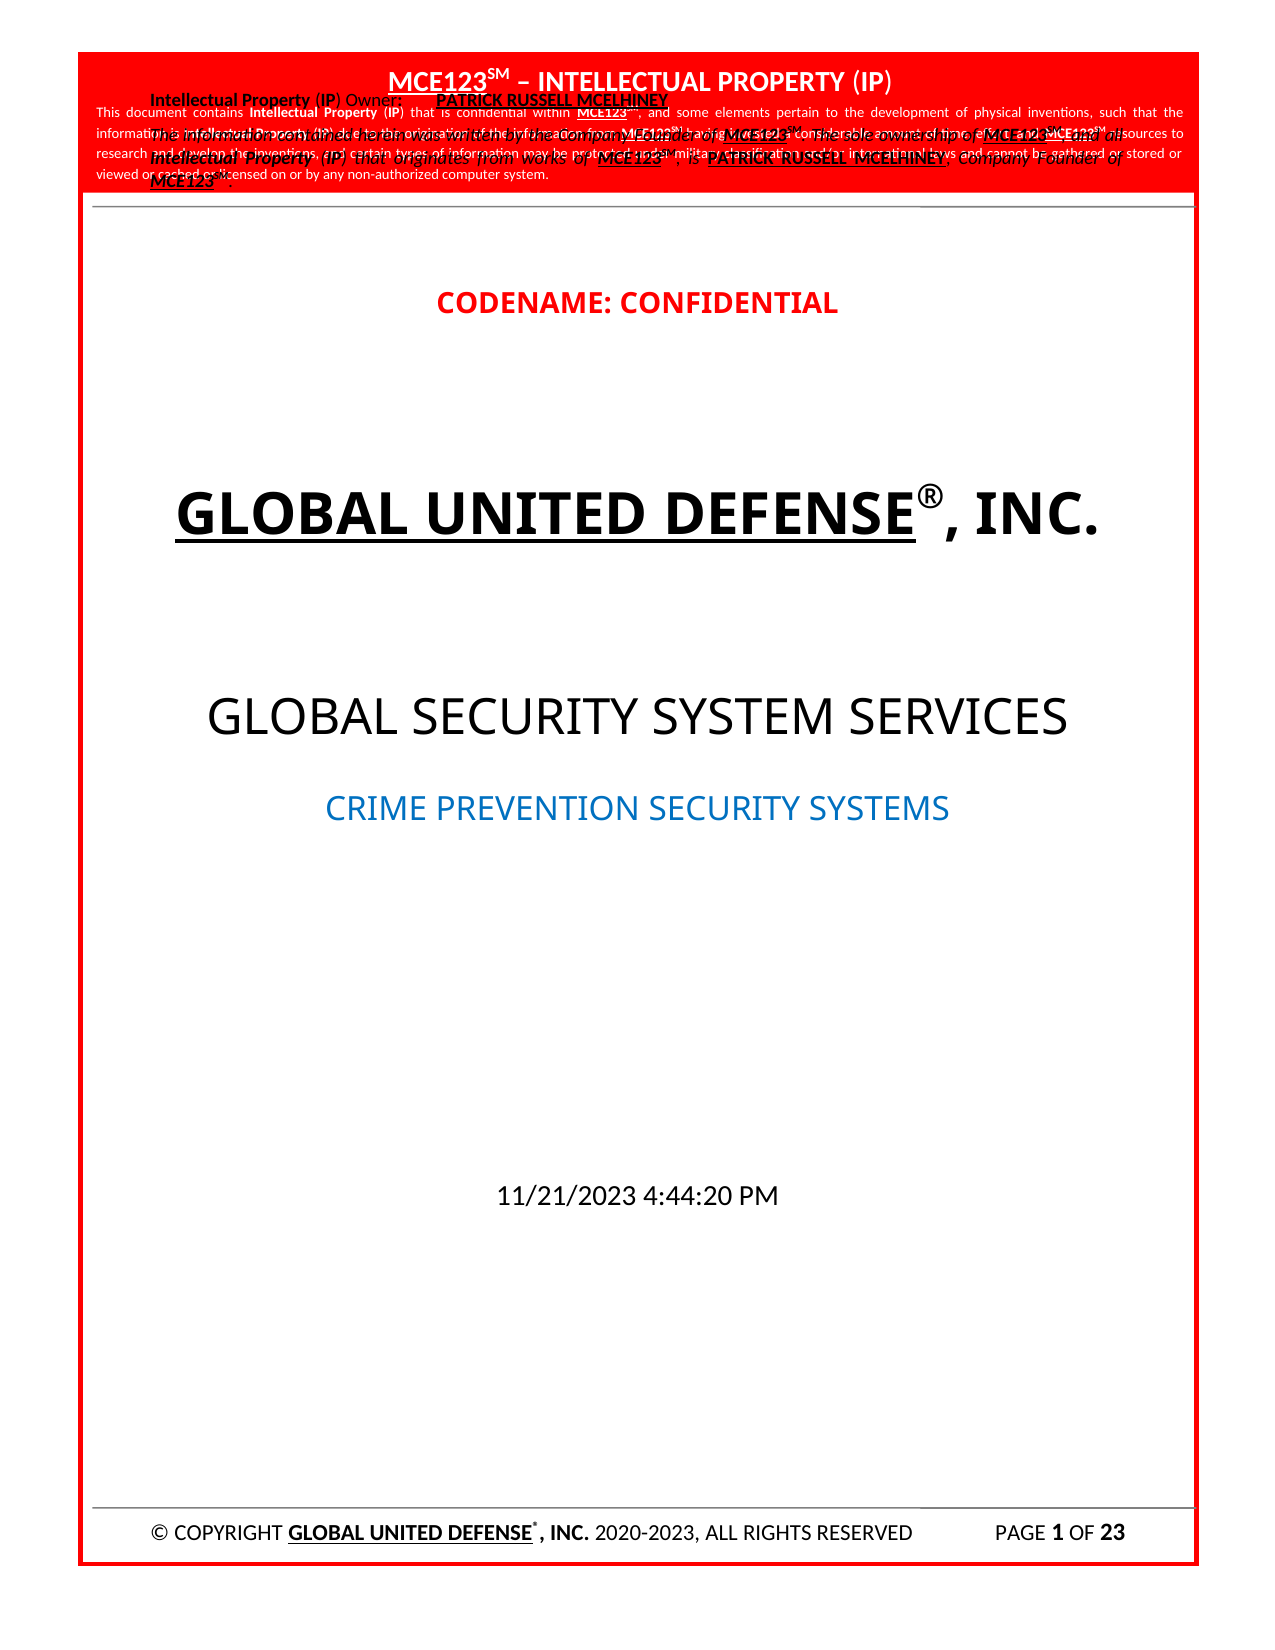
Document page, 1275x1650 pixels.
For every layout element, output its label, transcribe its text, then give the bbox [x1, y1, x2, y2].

text CODENAME: CONFIDENTIAL [150, 282, 1125, 322]
subtitle CRIME PREVENTION SECURITY SYSTEMS [150, 784, 1125, 830]
text 11/21/2023 4:44:20 PM [150, 1177, 1125, 1212]
text GLOBAL UNITED DEFENSE®, INC. [150, 472, 1125, 551]
text GLOBAL SECURITY SYSTEM SERVICES [150, 681, 1125, 749]
